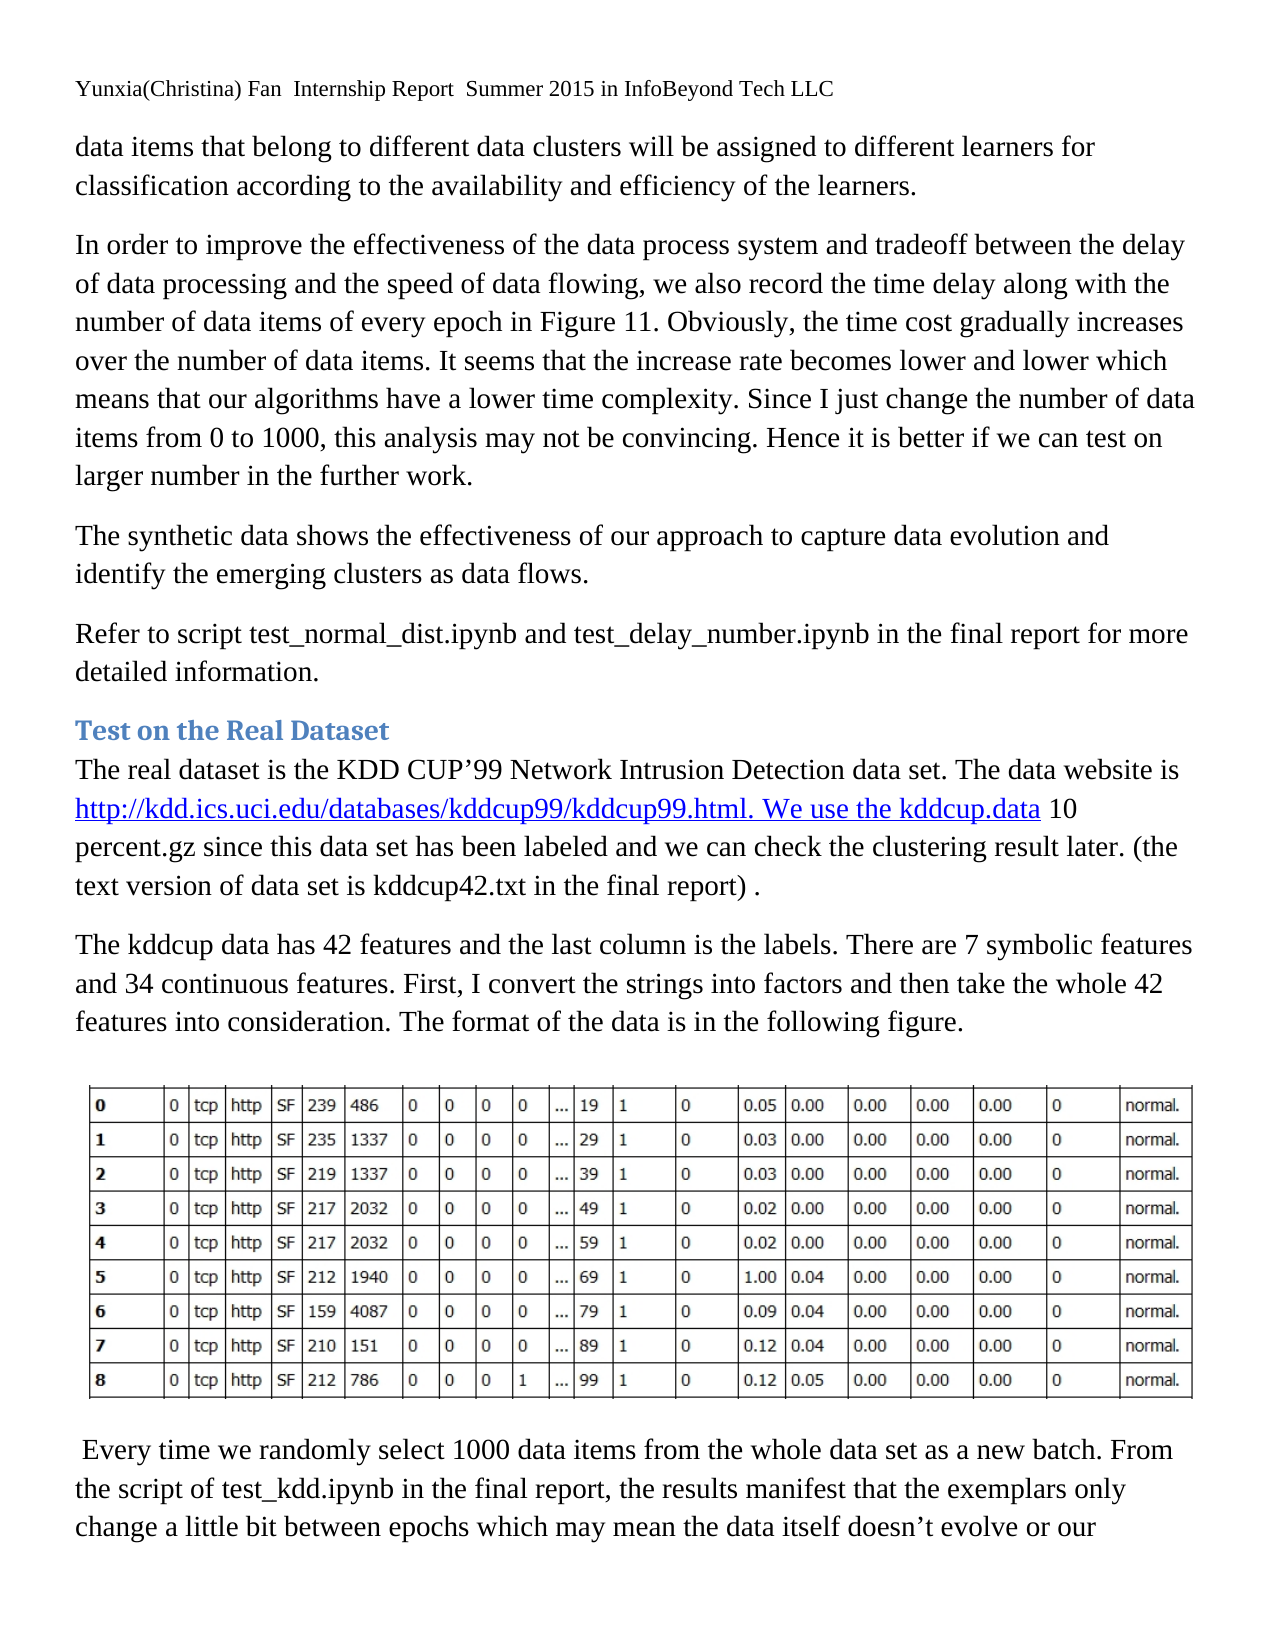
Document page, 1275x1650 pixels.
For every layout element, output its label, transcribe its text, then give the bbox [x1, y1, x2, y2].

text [75, 1432, 1200, 1543]
text Refer to script test_normal_dist.ipynb and test_delay_number.ipynb in the final report for more detailed information. [75, 616, 1200, 688]
text In order to improve the effectiveness of the data process system and tradeoff between the delay of data processing and the speed of data flowing, we also record the time delay along with the number of data items of every epoch in Figure 11. Obviously, the time cost gradually increases over the number of data items. It seems that the increase rate becomes lower and lower which means that our algorithms have a lower time complexity. Since I just change the number of data items from 0 to 1000, this analysis may not be convincing. Hence it is better if we can test on larger number in the further work. [75, 227, 1200, 492]
picture [75, 1085, 1200, 1399]
text The real dataset is the KDD CUP’99 Network Intrusion Detection data set. The data website is http://kdd.ics.uci.edu/databases/kddcup99/kddcup99.html. We use the kddcup.data 10 percent.gz since this data set has been labeled and we can check the clustering result later. (the text version of data set is kddcup42.txt in the final report) . [75, 752, 1200, 901]
text The kddcup data has 42 features and the last column is the labels. There are 7 symbolic features and 34 continuous features. First, I convert the strings into factors and then take the whole 42 features into consideration. The format of the data is in the following figure. [75, 927, 1200, 1085]
subtitle Test on the Real Dataset [75, 714, 1200, 747]
text The synthetic data shows the effectiveness of our approach to capture data evolution and identify the emerging clusters as data flows. [75, 518, 1200, 590]
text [75, 129, 1200, 201]
